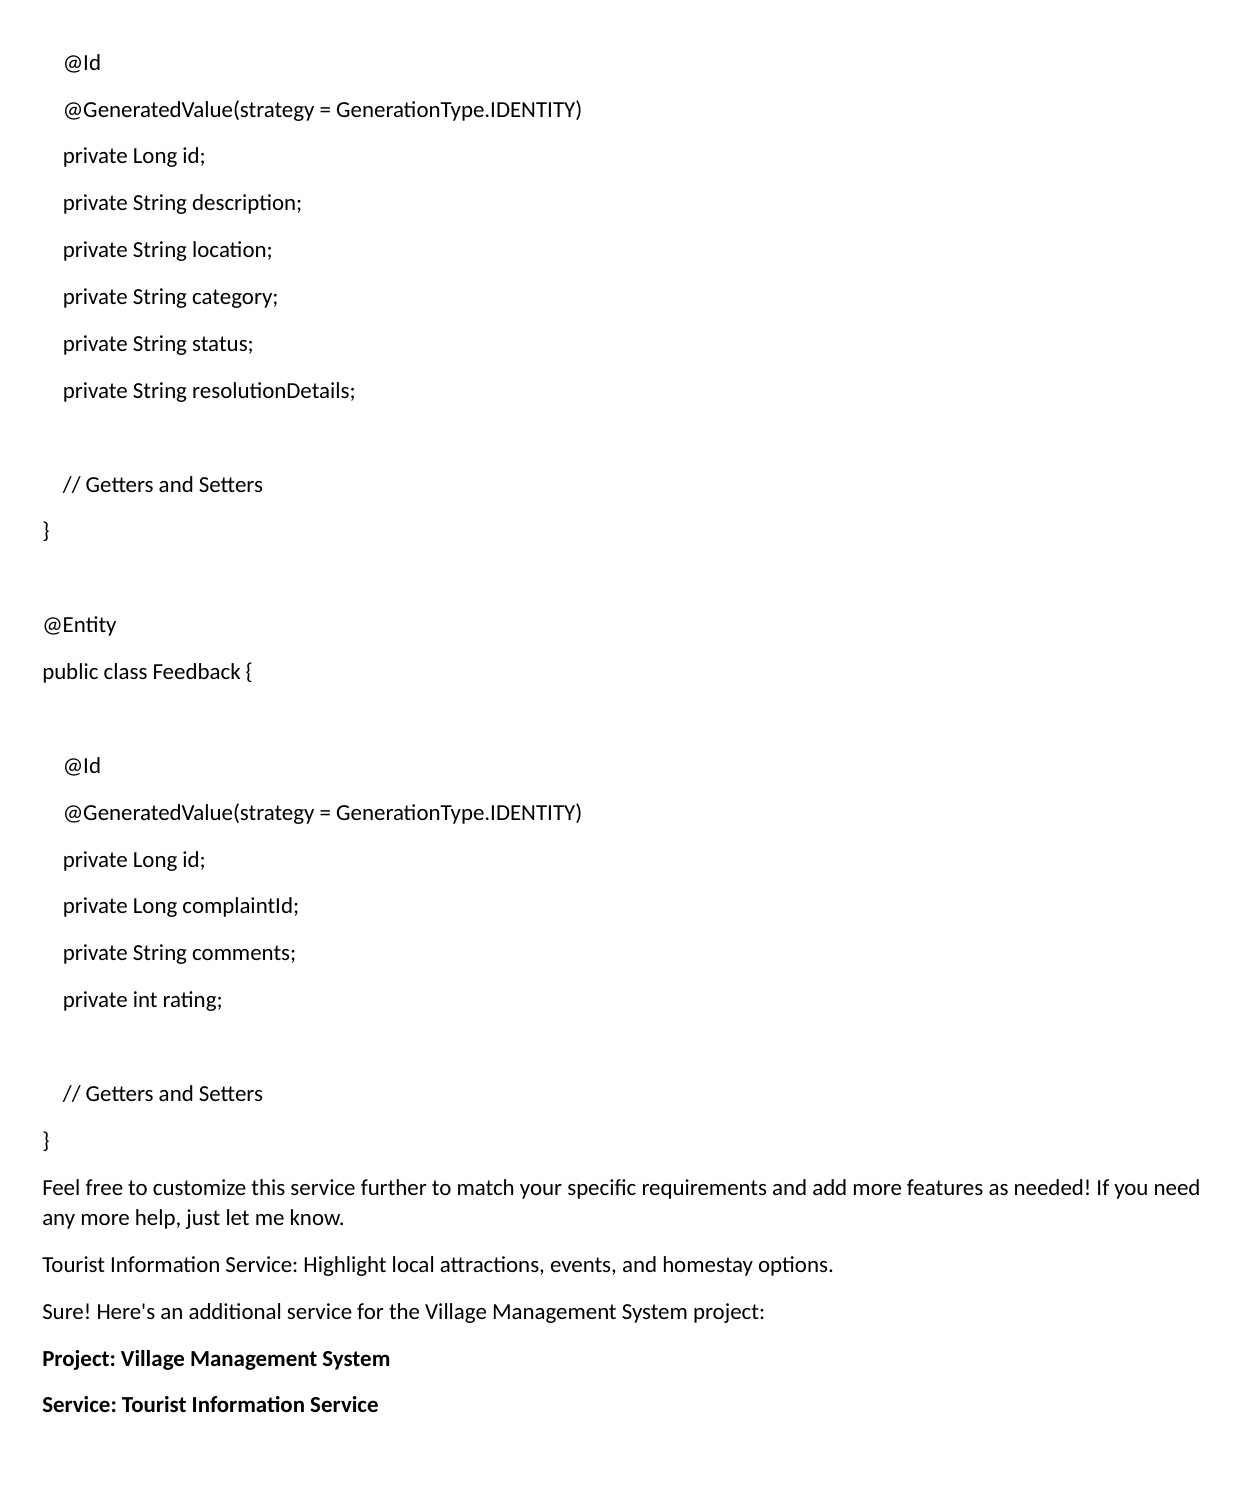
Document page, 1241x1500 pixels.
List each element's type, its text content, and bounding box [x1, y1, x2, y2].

text // Getters and Setters [42, 470, 1207, 498]
text // Getters and Setters [42, 1079, 1207, 1107]
text @Id [42, 48, 1207, 76]
text private String status; [42, 329, 1207, 357]
text private Long complaintId; [42, 892, 1207, 919]
text public class Feedback { [42, 657, 1207, 685]
text } [42, 1126, 1207, 1154]
text Service: Tourist Information Service [42, 1391, 1207, 1418]
text private Long id; [42, 142, 1207, 169]
text private String resolutionDetails; [42, 376, 1207, 404]
text @GeneratedValue(strategy = GenerationType.IDENTITY) [42, 798, 1207, 826]
text @Id [42, 751, 1207, 779]
text Feel free to customize this service further to match your specific requirements and add more features as needed! If you need any more help, just let me know. [42, 1173, 1207, 1231]
text Tourist Information Service: Highlight local attractions, events, and homestay options. [42, 1250, 1207, 1278]
text Project: Village Management System [42, 1344, 1207, 1372]
text private String comments; [42, 938, 1207, 966]
text Sure! Here's an additional service for the Village Management System project: [42, 1297, 1207, 1325]
text private String category; [42, 282, 1207, 310]
text private int rating; [42, 985, 1207, 1013]
text private Long id; [42, 845, 1207, 873]
text @Entity [42, 610, 1207, 638]
text @GeneratedValue(strategy = GenerationType.IDENTITY) [42, 95, 1207, 123]
text private String description; [42, 188, 1207, 216]
text } [42, 517, 1207, 544]
text private String location; [42, 235, 1207, 263]
